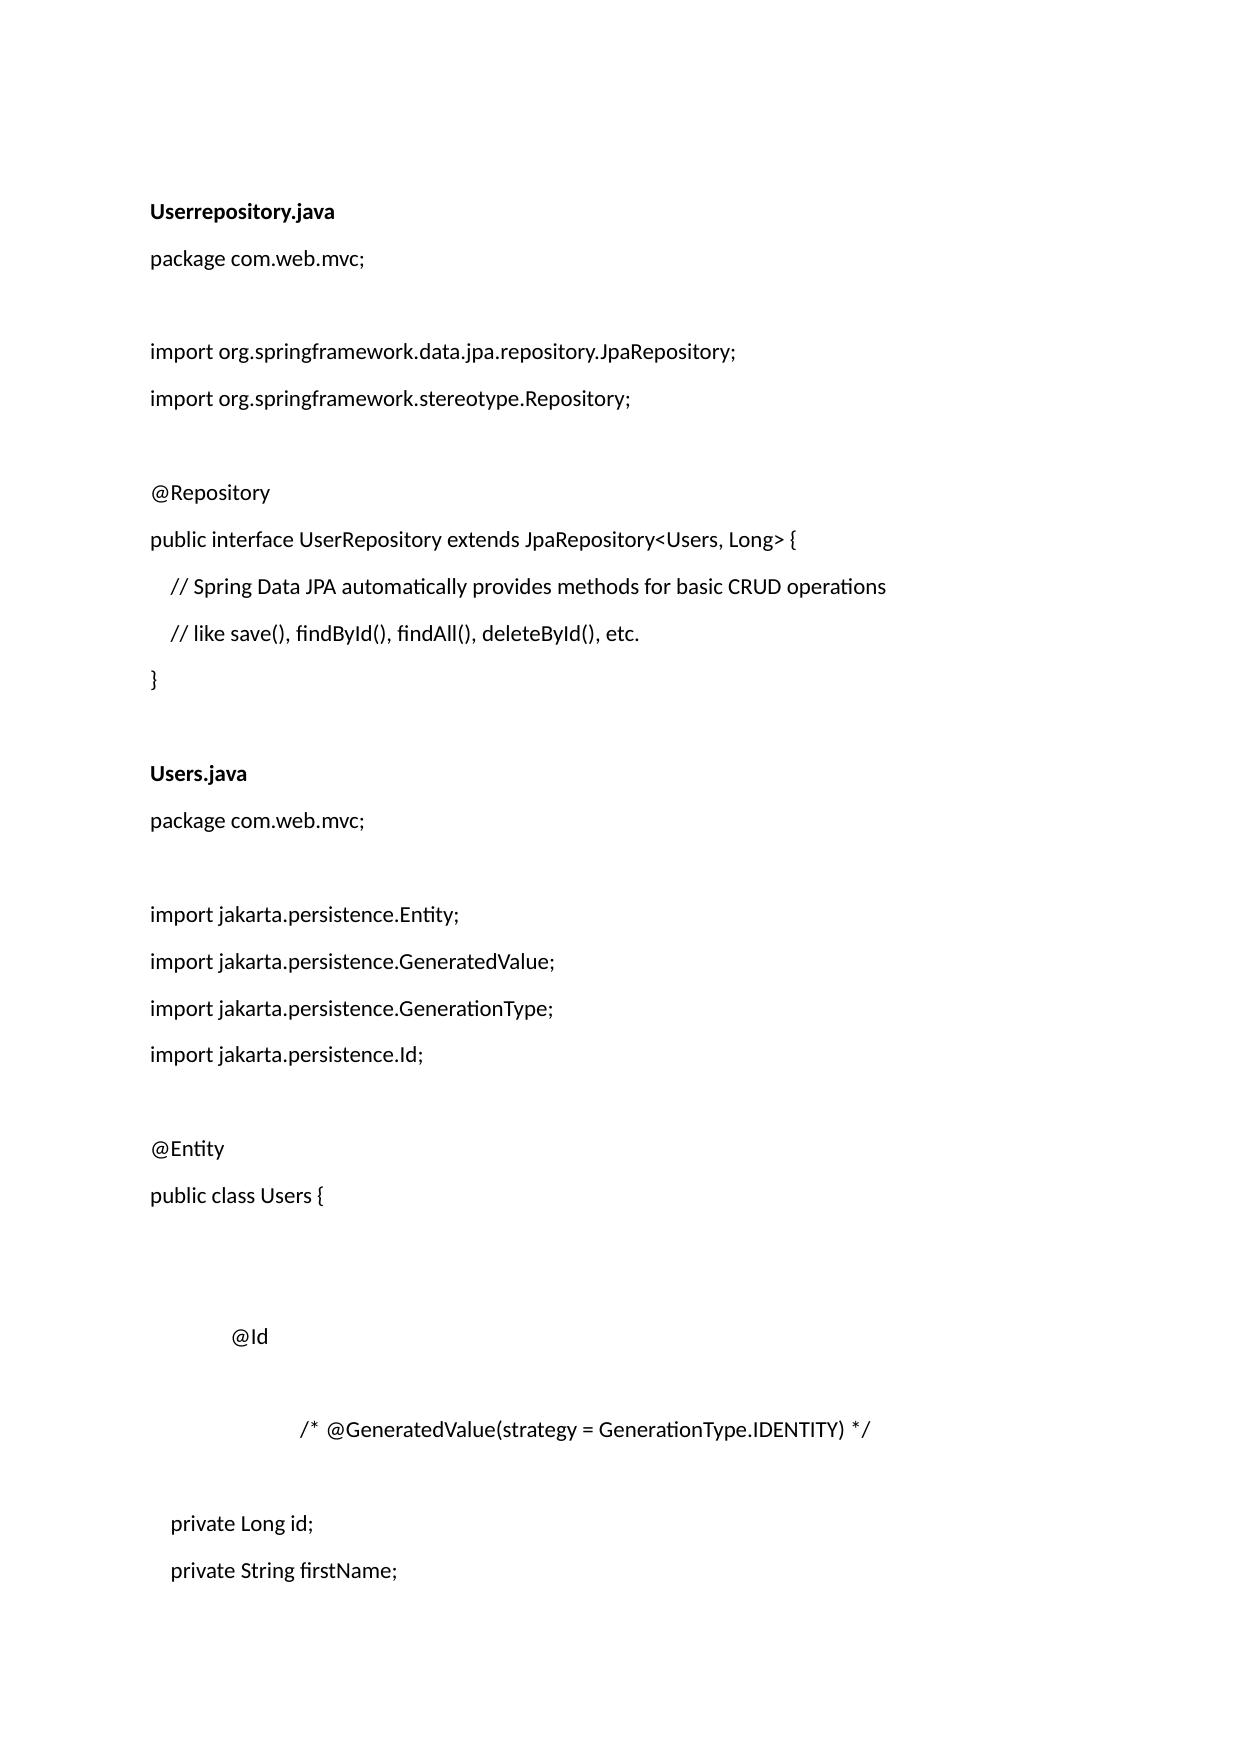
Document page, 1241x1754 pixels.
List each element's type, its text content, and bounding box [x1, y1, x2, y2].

text @Id [150, 1322, 1090, 1350]
text import jakarta.persistence.GenerationType; [150, 994, 1090, 1022]
text /* @GeneratedValue(strategy = GenerationType.IDENTITY) */ [150, 1416, 1090, 1444]
text package com.web.mvc; [150, 244, 1090, 272]
text Users.java [150, 759, 1090, 787]
text } [150, 666, 1090, 694]
text import jakarta.persistence.Entity; [150, 900, 1090, 928]
text import org.springframework.data.jpa.repository.JpaRepository; [150, 337, 1090, 366]
text private Long id; [150, 1509, 1090, 1537]
text public class Users { [150, 1181, 1090, 1209]
text public interface UserRepository extends JpaRepository<Users, Long> { [150, 525, 1090, 553]
text // like save(), findById(), findAll(), deleteById(), etc. [150, 619, 1090, 647]
text Userrepository.java [150, 197, 1090, 225]
text // Spring Data JPA automatically provides methods for basic CRUD operations [150, 572, 1090, 600]
text package com.web.mvc; [150, 806, 1090, 834]
text @Repository [150, 478, 1090, 506]
text @Entity [150, 1134, 1090, 1162]
text import org.springframework.stereotype.Repository; [150, 384, 1090, 412]
text private String firstName; [150, 1556, 1090, 1584]
text import jakarta.persistence.GeneratedValue; [150, 947, 1090, 975]
text import jakarta.persistence.Id; [150, 1041, 1090, 1069]
